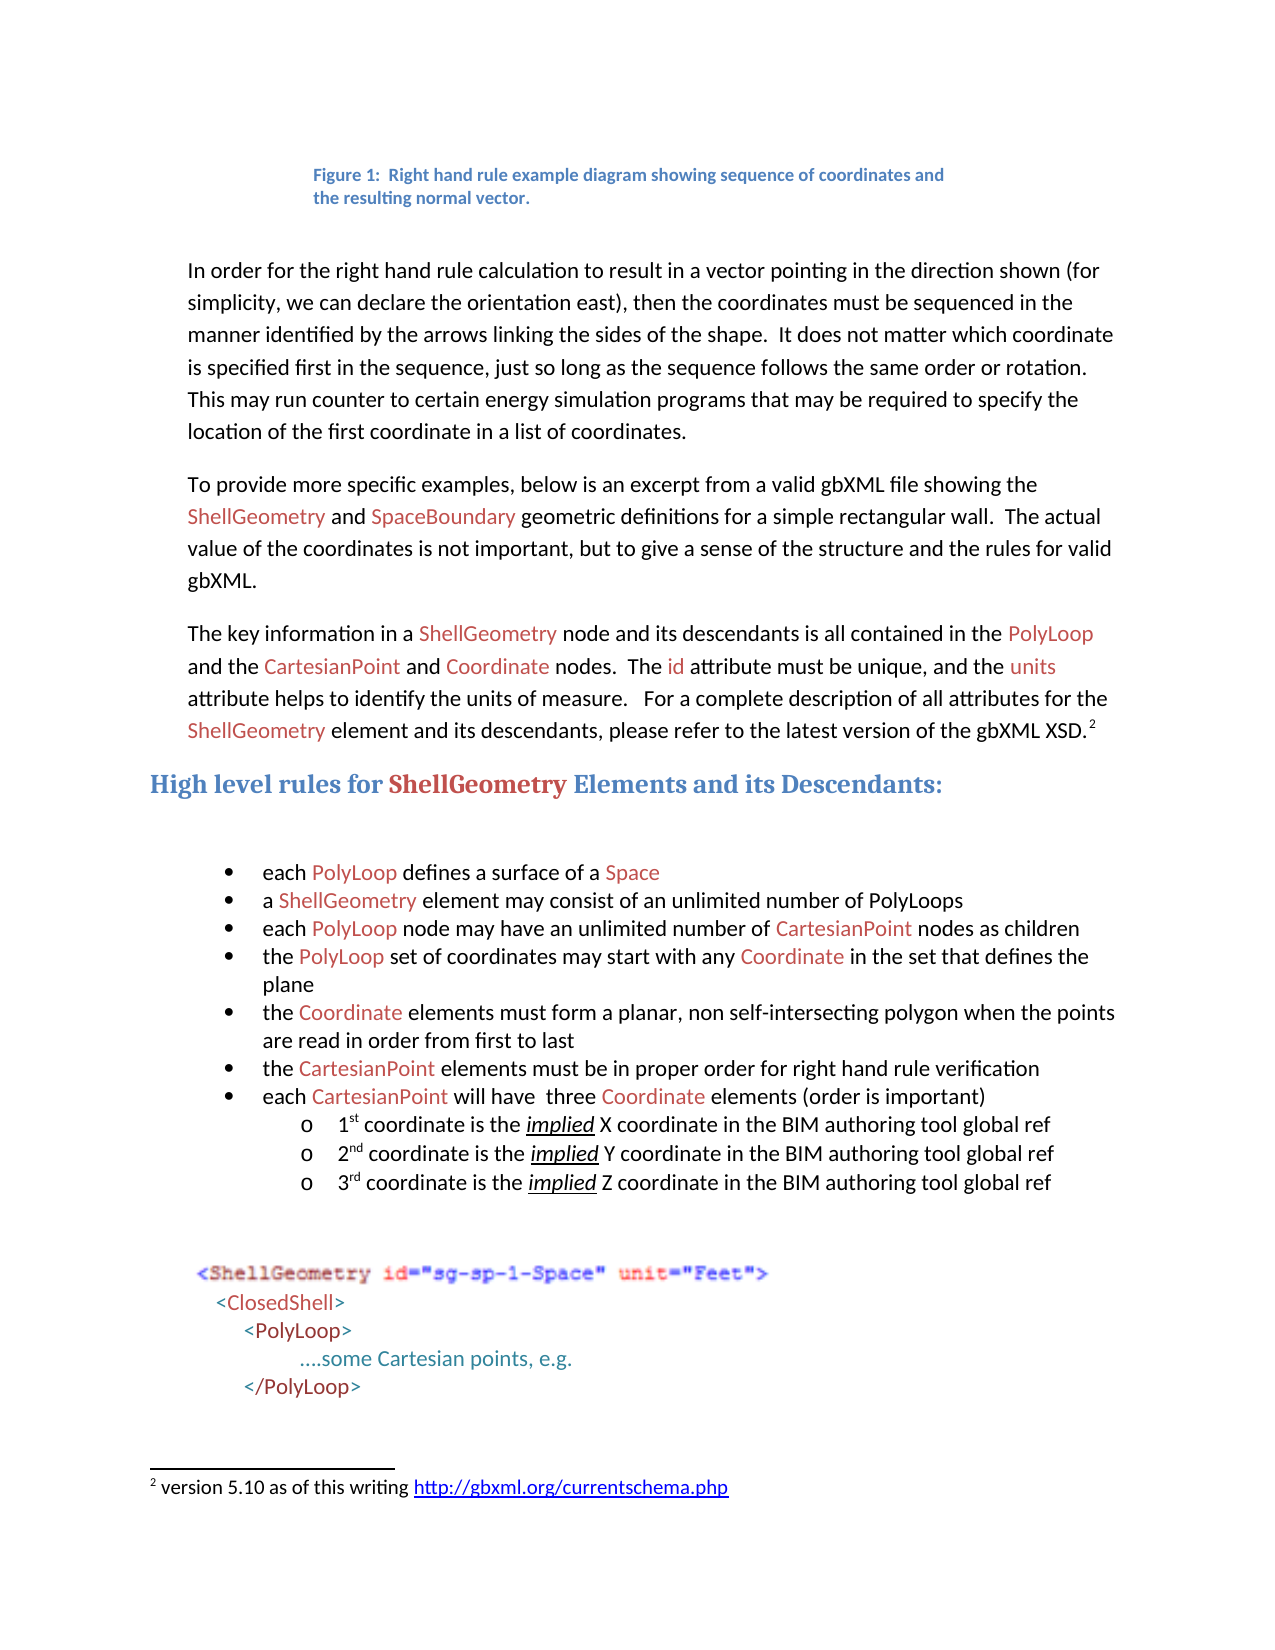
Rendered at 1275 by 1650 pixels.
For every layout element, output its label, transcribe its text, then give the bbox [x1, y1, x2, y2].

text To provide more specific examples, below is an excerpt from a valid gbXML file showing the ShellGeometry and SpaceBoundary geometric definitions for a simple rectangular wall. The actual value of the coordinates is not important, but to give a sense of the structure and the rules for valid gbXML. [187, 470, 1125, 594]
list 3rd coordinate is the implied Z coordinate in the BIM authoring tool global ref [300, 1168, 1125, 1198]
text The key information in a ShellGeometry node and its descendants is all contained in the PolyLoop and the CartesianPoint and Coordinate nodes. The id attribute must be unique, and the units attribute helps to identify the units of measure. For a complete description of all attributes for the ShellGeometry element and its descendants, please refer to the latest version of the gbXML XSD. [187, 619, 1125, 744]
picture [187, 1253, 832, 1289]
text <PolyLoop> [244, 1316, 1125, 1344]
list the PolyLoop set of coordinates may start with any Coordinate in the set that defines the plane [225, 942, 1125, 998]
list each CartesianPoint will have three Coordinate elements (order is important) [225, 1082, 1125, 1110]
text In order for the right hand rule calculation to result in a vector pointing in the direction shown (for simplicity, we can declare the orientation east), then the coordinates must be sequenced in the manner identified by the arrows linking the sides of the shape. It does not matter which coordinate is specified first in the sequence, just so long as the sequence follows the same order or rotation. This may run counter to certain energy simulation programs that may be required to specify the location of the first coordinate in a list of coordinates. [187, 256, 1125, 445]
list each PolyLoop defines a surface of a Space [225, 858, 1125, 886]
list the Coordinate elements must form a planar, non self-intersecting polygon when the points are read in order from first to last [225, 998, 1125, 1054]
text </PolyLoop> [244, 1372, 1125, 1400]
list 1st coordinate is the implied X coordinate in the BIM authoring tool global ref [300, 1110, 1125, 1139]
list a ShellGeometry element may consist of an unlimited number of PolyLoops [225, 886, 1125, 914]
text ….some Cartesian points, e.g. [244, 1344, 1125, 1372]
list 2nd coordinate is the implied Y coordinate in the BIM authoring tool global ref [300, 1139, 1125, 1168]
list the CartesianPoint elements must be in proper order for right hand rule verification [225, 1054, 1125, 1082]
text <ClosedShell> [216, 1288, 1125, 1316]
list each PolyLoop node may have an unlimited number of CartesianPoint nodes as children [225, 914, 1125, 942]
subtitle High level rules for ShellGeometry Elements and its Descendants: [150, 769, 1125, 800]
